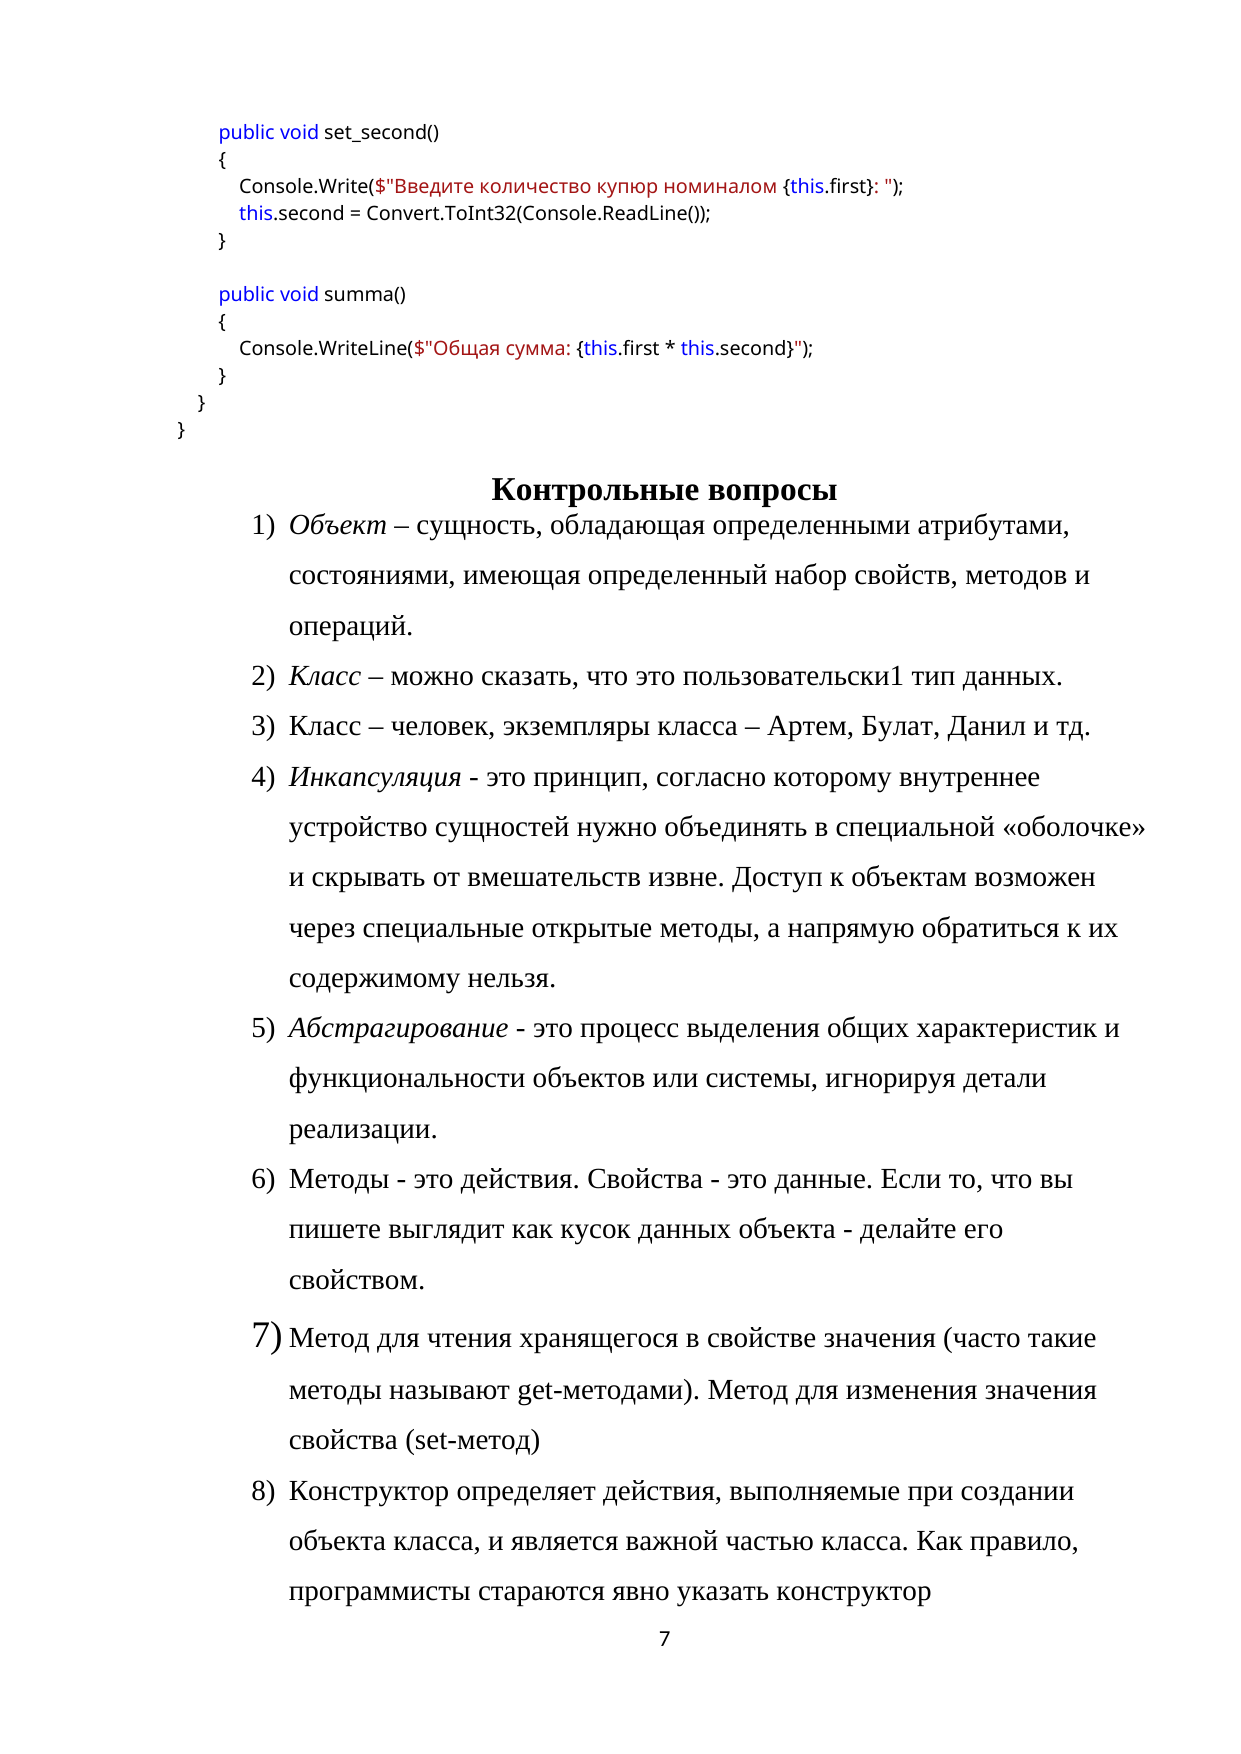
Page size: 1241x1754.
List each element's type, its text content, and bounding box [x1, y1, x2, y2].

list Класс – можно сказать, что это пользовательски1 тип данных. [251, 658, 1152, 692]
list Объект – сущность, обладающая определенными атрибутами, состояниями, имеющая определенный набор свойств, методов и операций. [251, 507, 1152, 641]
text this.second = Convert.ToInt32(Console.ReadLine()); [177, 199, 1152, 226]
text } [177, 226, 1152, 253]
text { [177, 307, 1152, 334]
list Инкапсуляция - это принцип, согласно которому внутреннее устройство сущностей нужно объединять в специальной «оболочке» и скрывать от вмешательств извне. Доступ к объектам возможен через специальные открытые методы, а напрямую обратиться к их содержимому нельзя. [251, 759, 1152, 993]
list Метод для чтения хранящегося в свойстве значения (часто такие методы называют get-методами). Метод для изменения значения свойства (set-метод) [251, 1312, 1152, 1456]
list Класс – человек, экземпляры класса – Артем, Булат, Данил и тд. [251, 708, 1152, 742]
text } [177, 361, 1152, 388]
list Конструктор определяет действия, выполняемые при создании объекта класса, и является важной частью класса. Как правило, программисты стараются явно указать конструктор [251, 1473, 1152, 1607]
text public void summa() [177, 280, 1152, 307]
list Методы - это действия. Свойства - это данные. Если то, что вы пишете выглядит как кусок данных объекта - делайте его свойством. [251, 1161, 1152, 1295]
text public void set_second() [177, 118, 1152, 145]
list Абстрагирование - это процесс выделения общих характеристик и функциональности объектов или системы, игнорируя детали реализации. [251, 1010, 1152, 1144]
text Console.Write($"Введите количество купюр номиналом {this.first}: "); [177, 172, 1152, 199]
text { [177, 145, 1152, 172]
list } [177, 415, 1152, 442]
text Console.WriteLine($"Общая сумма: {this.first * this.second}"); [177, 334, 1152, 361]
text } [177, 388, 1152, 415]
list Контрольные вопросы [177, 469, 1152, 507]
